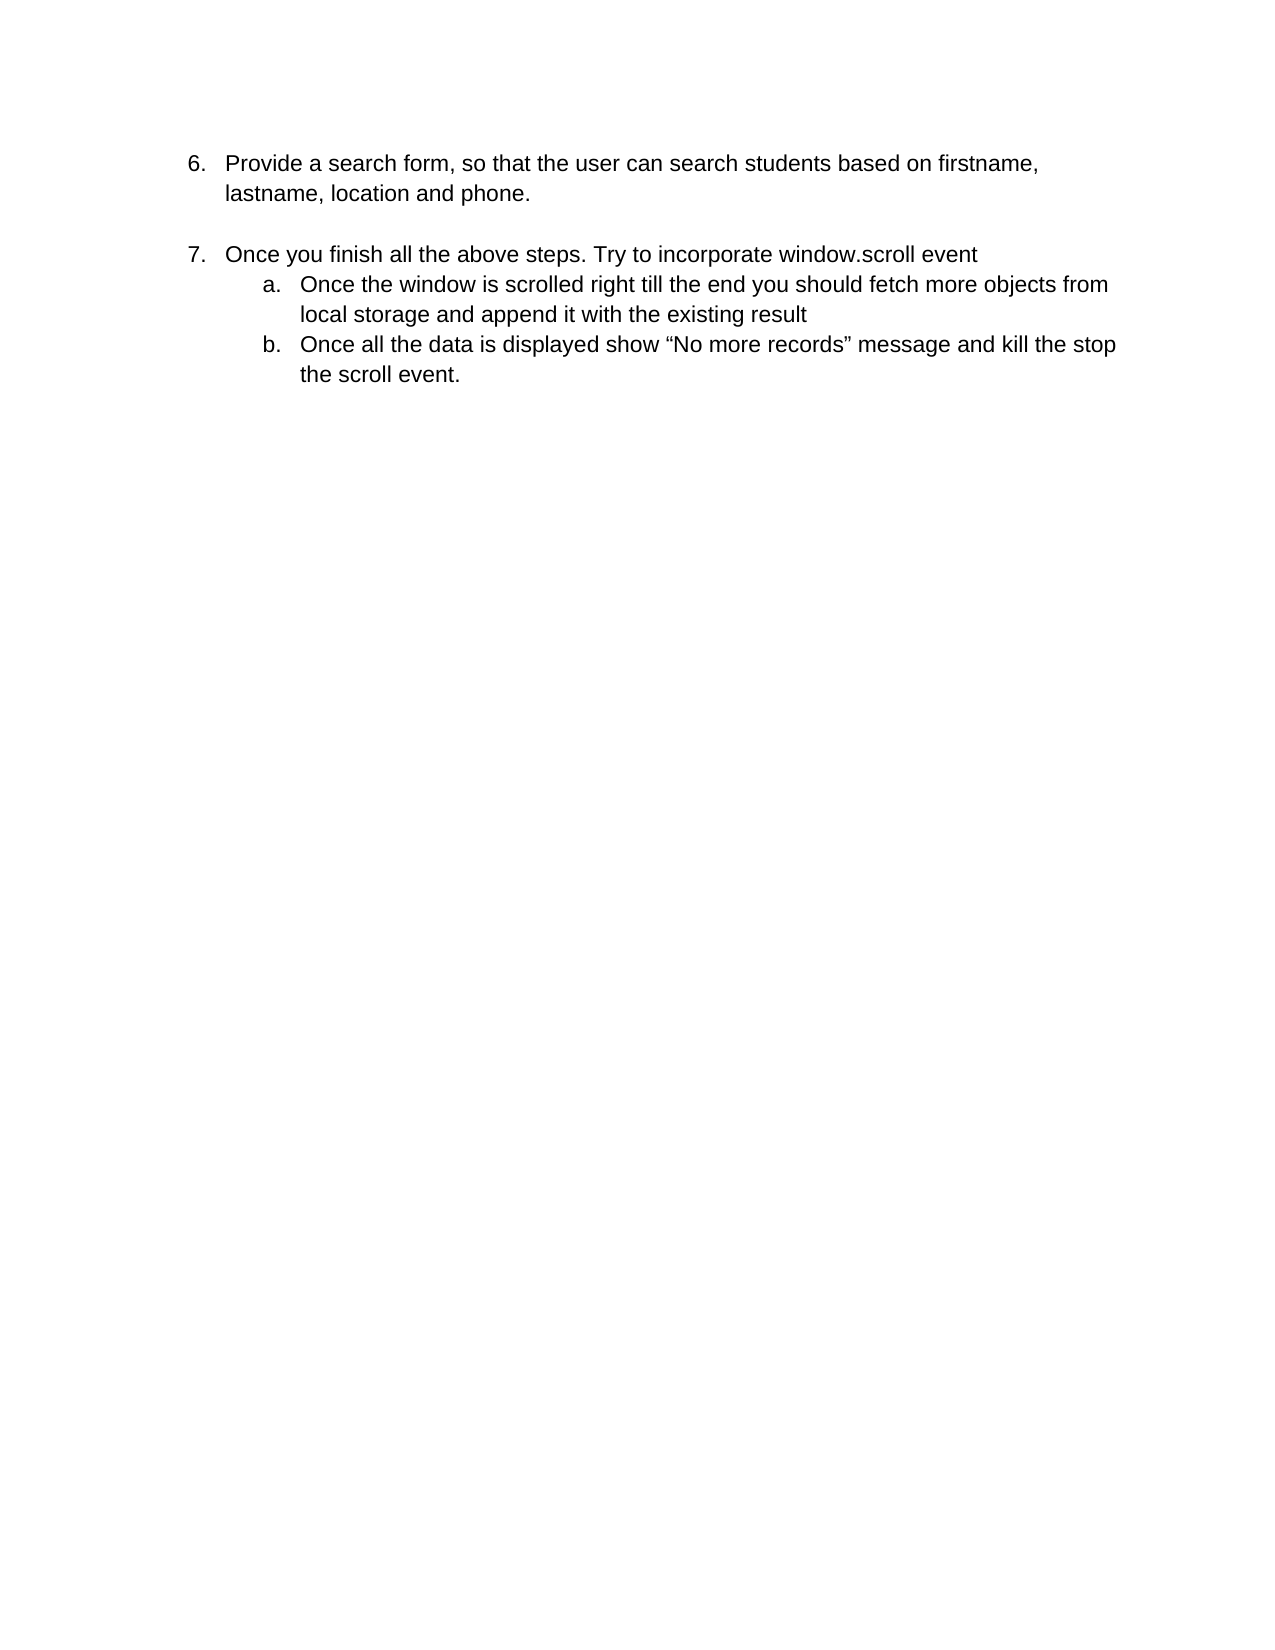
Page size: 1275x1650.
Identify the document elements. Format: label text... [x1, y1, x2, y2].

list Provide a search form, so that the user can search students based on firstname, lastname, location and phone. [187, 150, 1125, 237]
list Once all the data is displayed show “No more records” message and kill the stop the scroll event. [262, 331, 1125, 388]
list Once you finish all the above steps. Try to incorporate window.scroll event [187, 241, 1125, 267]
list Once the window is scrolled right till the end you should fetch more objects from local storage and append it with the existing result [262, 271, 1125, 327]
